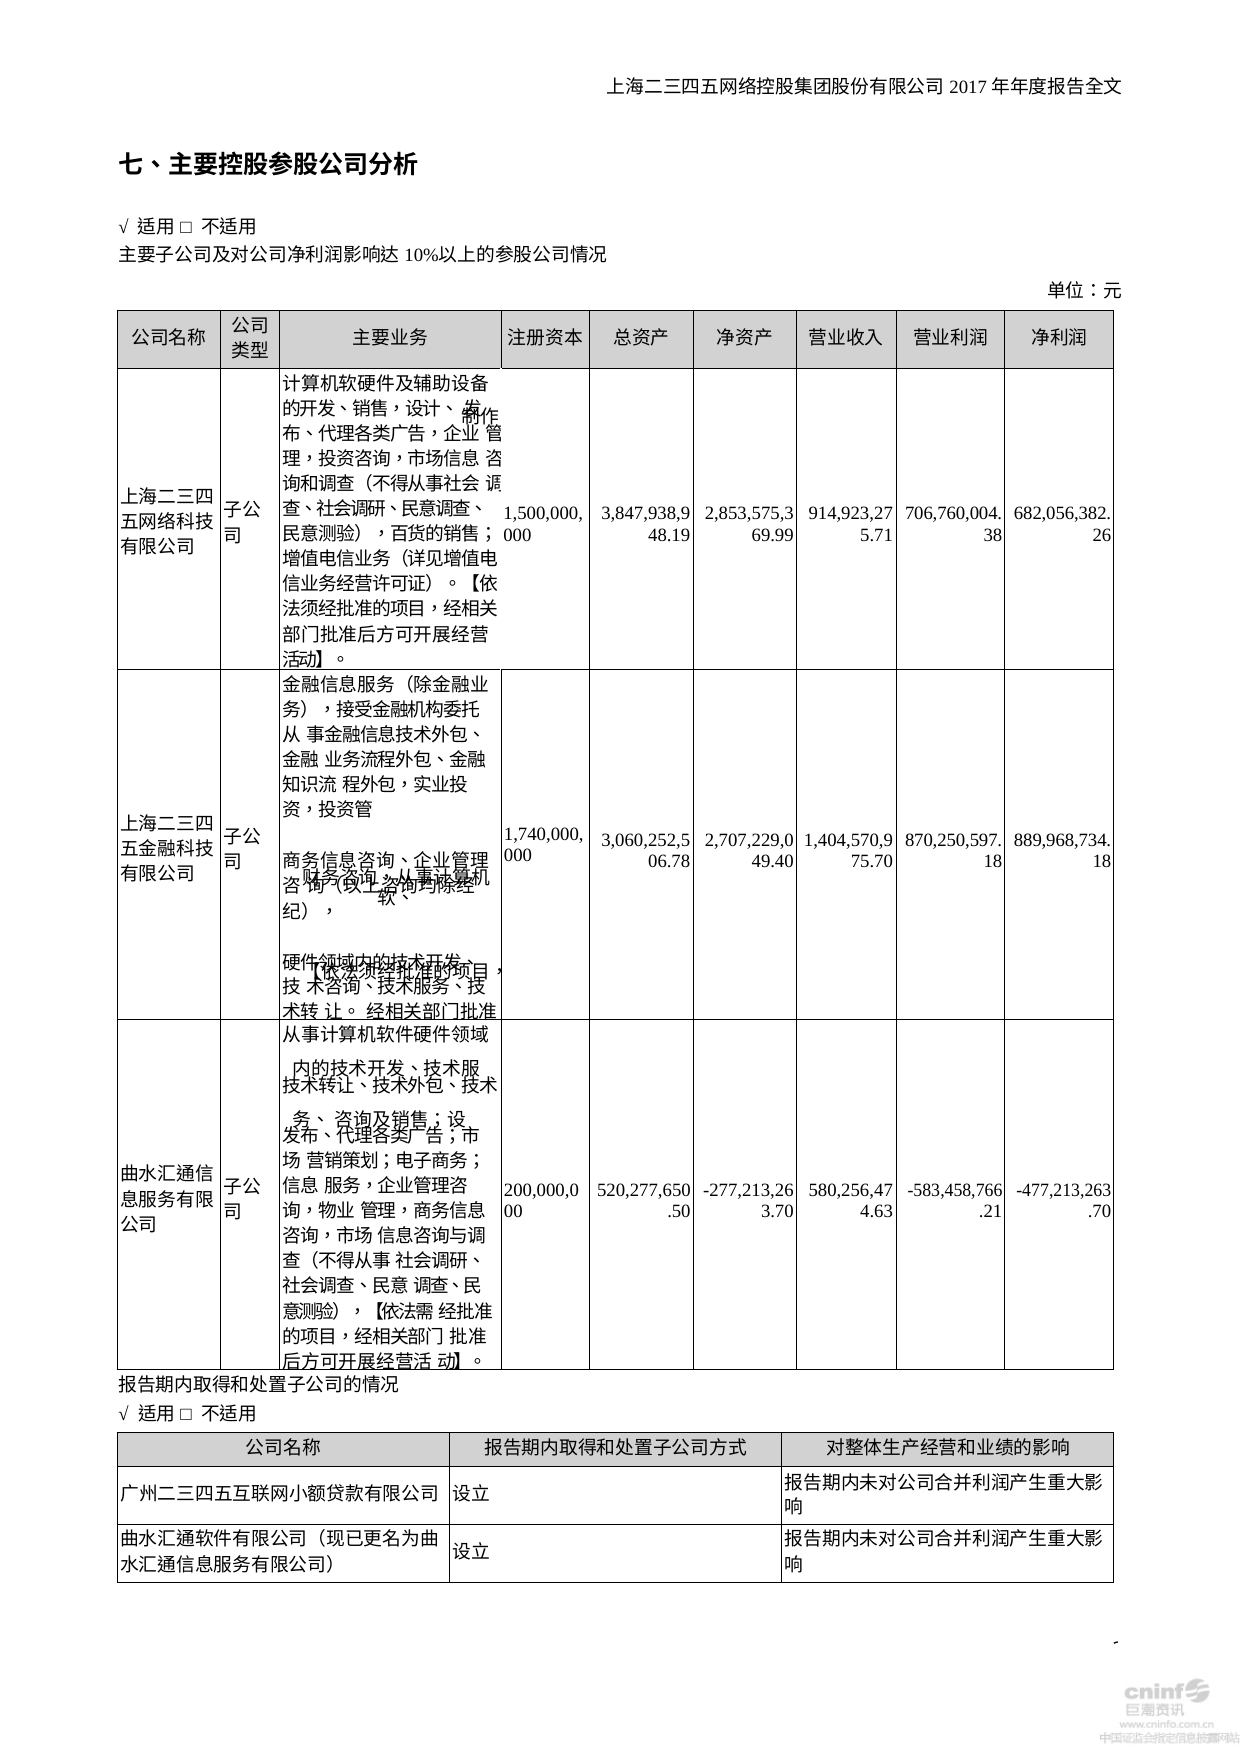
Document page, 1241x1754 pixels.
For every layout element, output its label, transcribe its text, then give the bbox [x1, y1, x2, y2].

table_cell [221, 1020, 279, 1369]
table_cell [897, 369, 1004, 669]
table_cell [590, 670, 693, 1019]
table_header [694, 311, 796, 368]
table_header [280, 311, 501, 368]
text 主要子公司及对公司净利润影响达 10%以上的参股公司情况 [118, 242, 609, 267]
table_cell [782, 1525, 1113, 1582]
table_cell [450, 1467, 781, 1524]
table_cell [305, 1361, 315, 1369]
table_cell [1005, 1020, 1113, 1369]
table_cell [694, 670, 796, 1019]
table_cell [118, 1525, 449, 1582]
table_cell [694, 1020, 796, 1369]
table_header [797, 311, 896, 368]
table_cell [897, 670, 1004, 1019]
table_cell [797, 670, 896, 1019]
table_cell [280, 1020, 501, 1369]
text √ 适用 □ 不适用 [118, 1401, 1138, 1426]
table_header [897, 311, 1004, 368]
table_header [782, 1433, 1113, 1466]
subtitle 七、主要控股参股公司分析 [118, 146, 1138, 181]
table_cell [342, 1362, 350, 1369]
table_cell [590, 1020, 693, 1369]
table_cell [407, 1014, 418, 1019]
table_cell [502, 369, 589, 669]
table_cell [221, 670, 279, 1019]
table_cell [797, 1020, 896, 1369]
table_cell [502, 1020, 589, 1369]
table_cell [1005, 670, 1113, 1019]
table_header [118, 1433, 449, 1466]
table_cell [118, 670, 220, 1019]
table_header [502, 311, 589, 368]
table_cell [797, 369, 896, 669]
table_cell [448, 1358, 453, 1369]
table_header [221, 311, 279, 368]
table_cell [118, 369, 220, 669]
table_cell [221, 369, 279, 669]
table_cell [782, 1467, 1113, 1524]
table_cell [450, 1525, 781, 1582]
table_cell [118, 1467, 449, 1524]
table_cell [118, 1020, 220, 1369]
text √ 适用 □ 不适用 [118, 214, 609, 239]
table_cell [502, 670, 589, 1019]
picture [1099, 1673, 1241, 1754]
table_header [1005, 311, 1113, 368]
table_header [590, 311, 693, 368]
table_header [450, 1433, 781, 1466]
text 单位：元 [1047, 277, 1240, 303]
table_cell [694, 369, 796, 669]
text 报告期内取得和处置子公司的情况 [118, 1371, 1138, 1397]
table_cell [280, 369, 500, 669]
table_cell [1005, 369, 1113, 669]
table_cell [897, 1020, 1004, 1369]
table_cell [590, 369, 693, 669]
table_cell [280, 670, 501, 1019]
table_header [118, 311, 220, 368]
